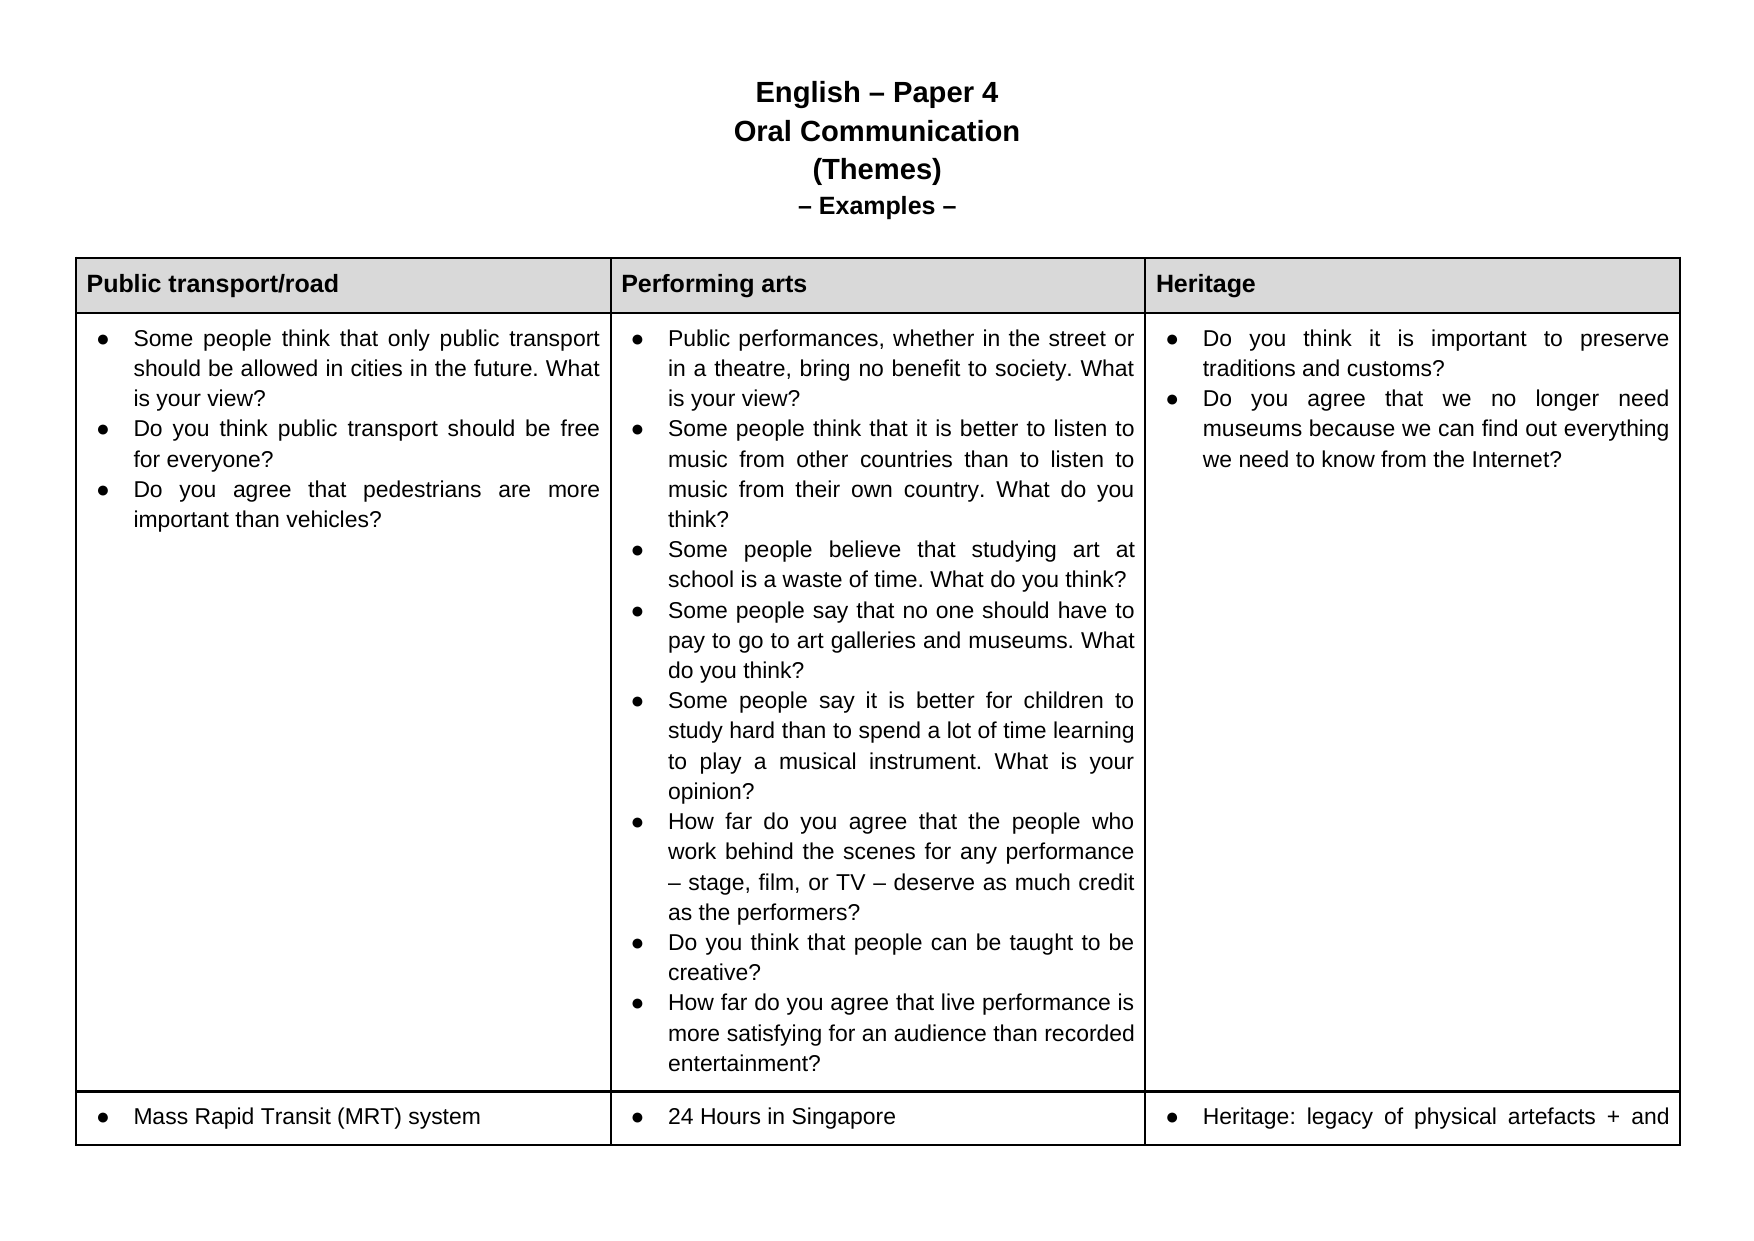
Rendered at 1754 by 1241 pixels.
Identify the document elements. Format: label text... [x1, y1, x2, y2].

text (Themes) [75, 152, 1679, 186]
table_cell Some people think that only public transport should be allowed in cities in the future. What is your view? Do you think public transport should be free for everyone? Do you agree that pedestrians are more important than vehicles? [77, 314, 610, 1090]
text Oral Communication [75, 113, 1679, 147]
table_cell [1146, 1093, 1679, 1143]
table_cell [77, 1093, 610, 1143]
table_header Heritage [1146, 259, 1679, 312]
table_header Performing arts [612, 259, 1144, 312]
text – Examples – [75, 191, 1679, 219]
table_cell Do you think it is important to preserve traditions and customs? Do you agree that we no longer need museums because we can find out everything we need to know from the Internet? [1146, 314, 1679, 1090]
table_cell Public performances, whether in the street or in a theatre, bring no benefit to society. What is your view? Some people think that it is better to listen to music from other countries than to listen to music from their own country. What do you think? Some people believe that studying art at school is a waste of time. What do you think? Some people say that no one should have to pay to go to art galleries and museums. What do you think? Some people say it is better for children to study hard than to spend a lot of time learning to play a musical instrument. What is your opinion? How far do you agree that the people who work behind the scenes for any performance – stage, film, or TV – deserve as much credit as the performers? Do you think that people can be taught to be creative? How far do you agree that live performance is more satisfying for an audience than recorded entertainment? [612, 314, 1144, 1090]
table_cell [612, 1093, 1144, 1143]
text English – Paper 4 [75, 75, 1679, 108]
table_header Public transport/road [77, 259, 610, 312]
